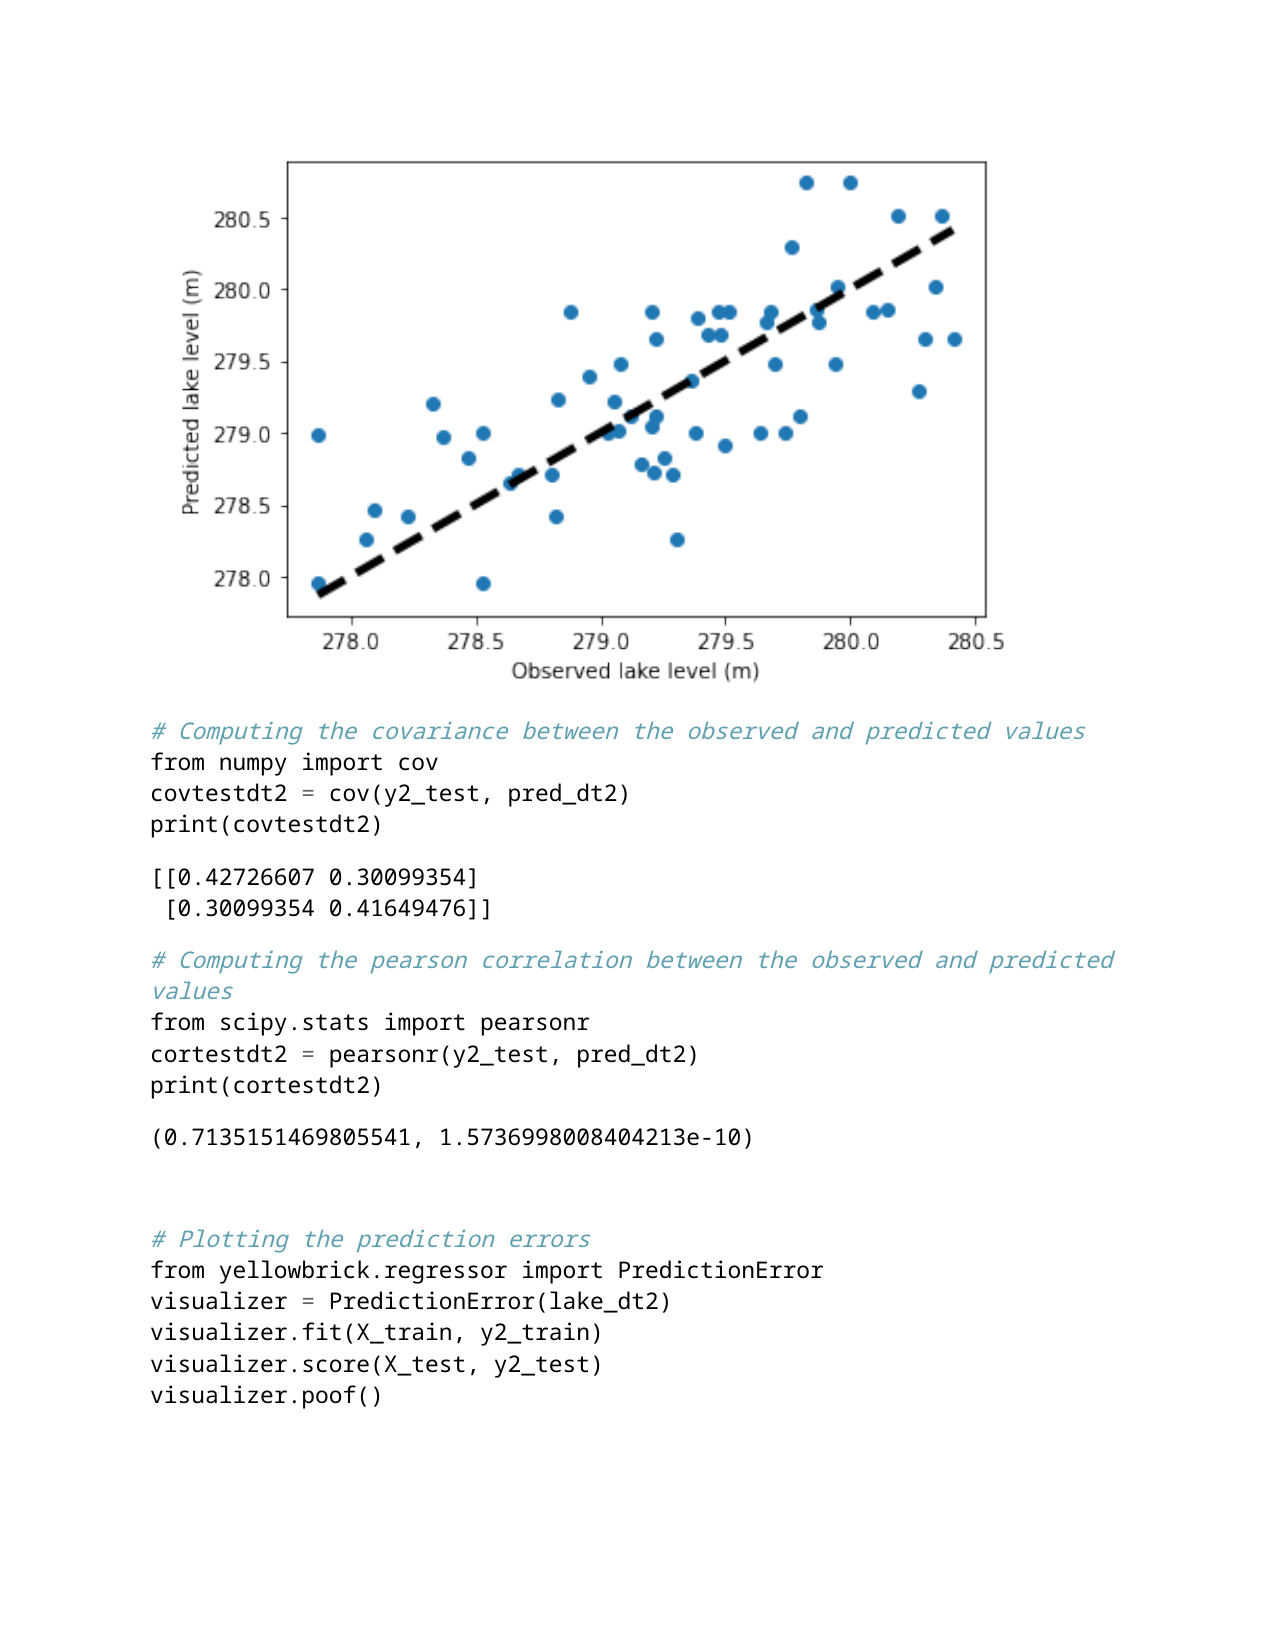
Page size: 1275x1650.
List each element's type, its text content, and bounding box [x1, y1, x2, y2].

text # Computing the pearson correlation between the observed and predicted values from scipy.stats import pearsonr cortestdt2 = pearsonr(y2_test, pred_dt2) print(cortestdt2) [150, 944, 1125, 1100]
text # Plotting the prediction errors from yellowbrick.regressor import PredictionError visualizer = PredictionError(lake_dt2) visualizer.fit(X_train, y2_train) visualizer.score(X_test, y2_test) visualizer.poof() [150, 1222, 1125, 1410]
text # Computing the covariance between the observed and predicted values from numpy import cov covtestdt2 = cov(y2_test, pred_dt2) print(covtestdt2) [150, 714, 1125, 839]
picture [168, 150, 1019, 696]
text [[0.42726607 0.30099354] [0.30099354 0.41649476]] [150, 860, 1125, 923]
text (0.7135151469805541, 1.5736998008404213e-10) [150, 1121, 1125, 1152]
